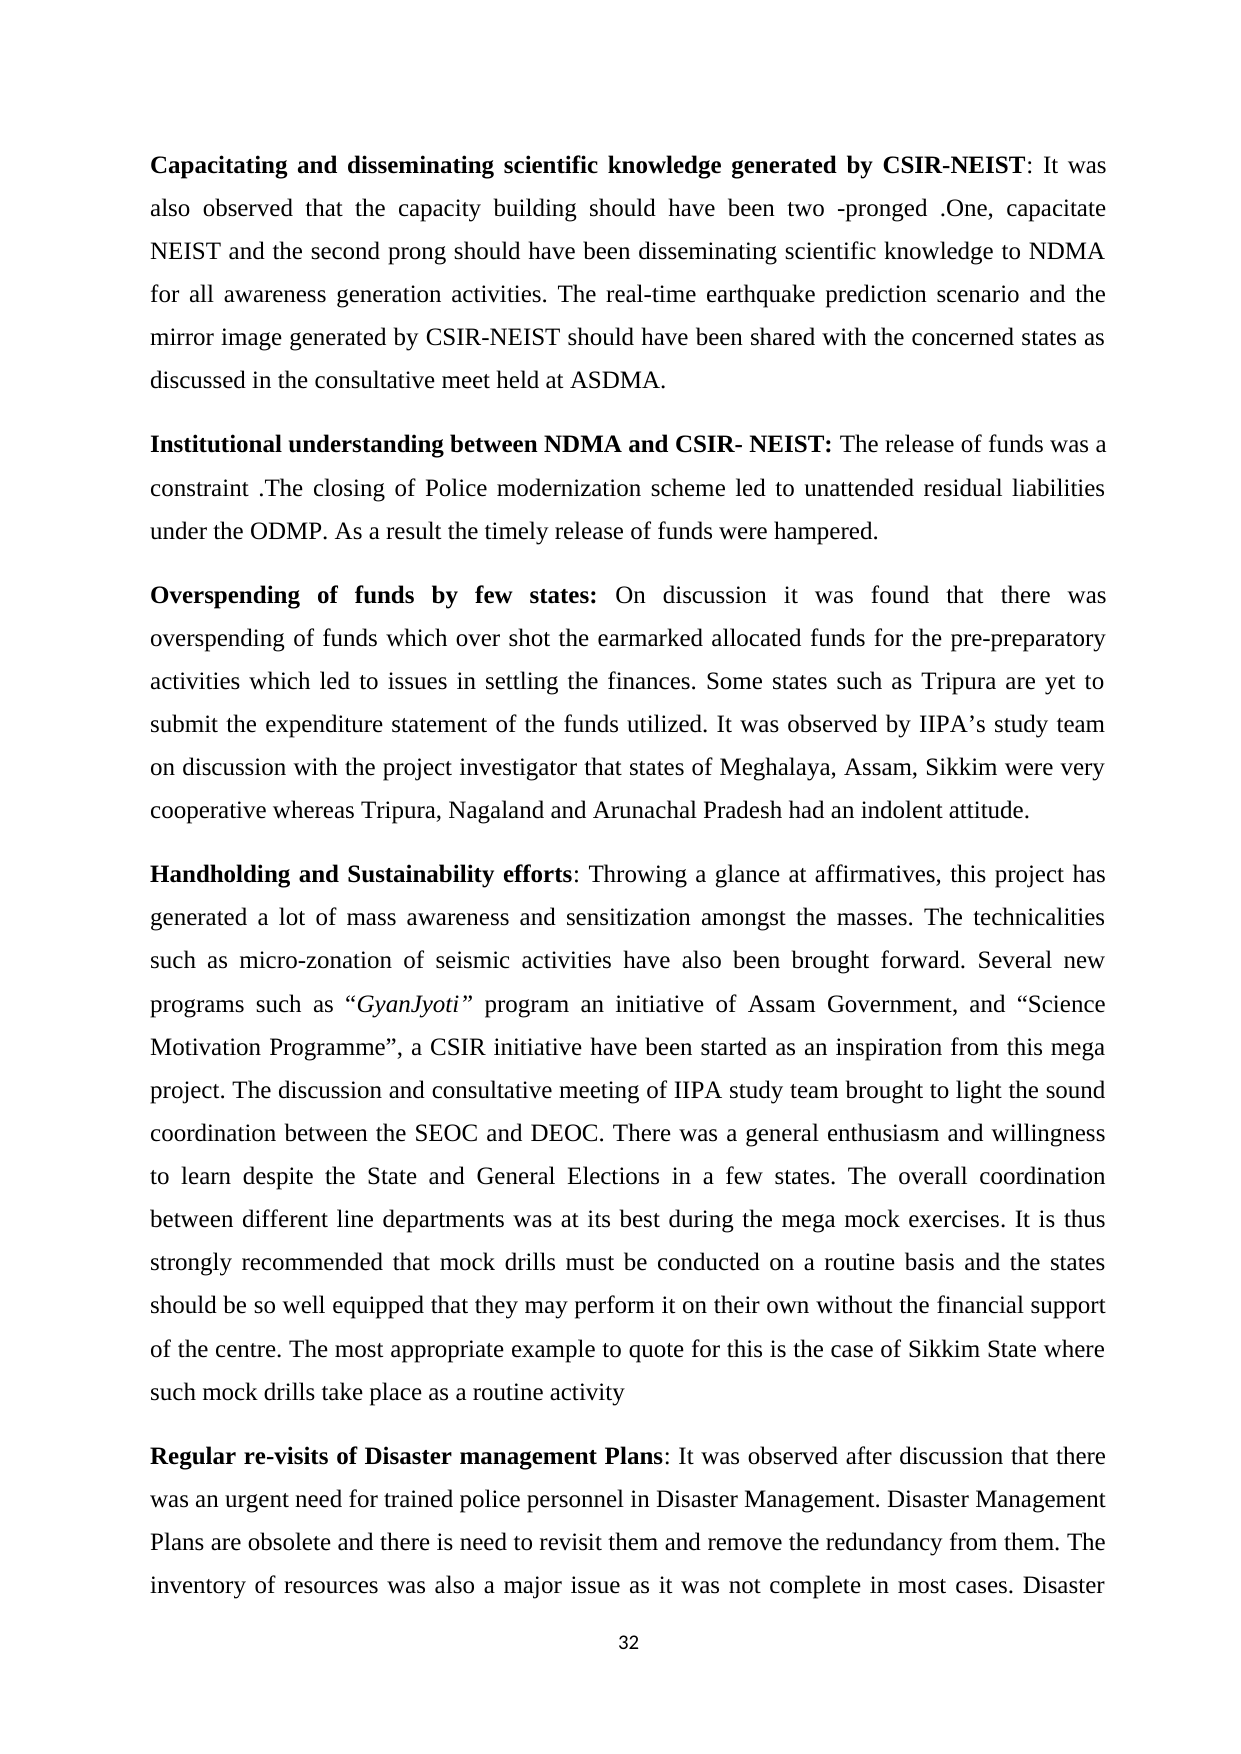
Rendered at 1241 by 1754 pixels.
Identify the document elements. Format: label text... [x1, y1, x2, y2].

text Overspending of funds by few states: On discussion it was found that there was overspending of funds which over shot the earmarked allocated funds for the pre-preparatory activities which led to issues in settling the finances. Some states such as Tripura are yet to submit the expenditure statement of the funds utilized. It was observed by IIPA’s study team on discussion with the project investigator that states of Meghalaya, Assam, Sikkim were very cooperative whereas Tripura, Nagaland and Arunachal Pradesh had an indolent attitude. [150, 580, 1107, 824]
text Handholding and Sustainability efforts: Throwing a glance at affirmatives, this project has generated a lot of mass awareness and sensitization amongst the masses. The technicalities such as micro-zonation of seismic activities have also been brought forward. Several new programs such as “GyanJyoti” program an initiative of Assam Government, and “Science Motivation Programme”, a CSIR initiative have been started as an inspiration from this mega project. The discussion and consultative meeting of IIPA study team brought to light the sound coordination between the SEOC and DEOC. There was a general enthusiasm and willingness to learn despite the State and General Elections in a few states. The overall coordination between different line departments was at its best during the mega mock exercises. It is thus strongly recommended that mock drills must be conducted on a routine basis and the states should be so well equipped that they may perform it on their own without the financial support of the centre. The most appropriate example to quote for this is the case of Sikkim State where such mock drills take place as a routine activity [150, 859, 1107, 1406]
text Capacitating and disseminating scientific knowledge generated by CSIR-NEIST: It was also observed that the capacity building should have been two -pronged .One, capacitate NEIST and the second prong should have been disseminating scientific knowledge to NDMA for all awareness generation activities. The real-time earthquake prediction scenario and the mirror image generated by CSIR-NEIST should have been shared with the concerned states as discussed in the consultative meet held at ASDMA. [150, 150, 1107, 394]
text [150, 1441, 1107, 1599]
text Institutional understanding between NDMA and CSIR- NEIST: The release of funds was a constraint .The closing of Police modernization scheme led to unattended residual liabilities under the ODMP. As a result the timely release of funds were hampered. [150, 429, 1107, 544]
